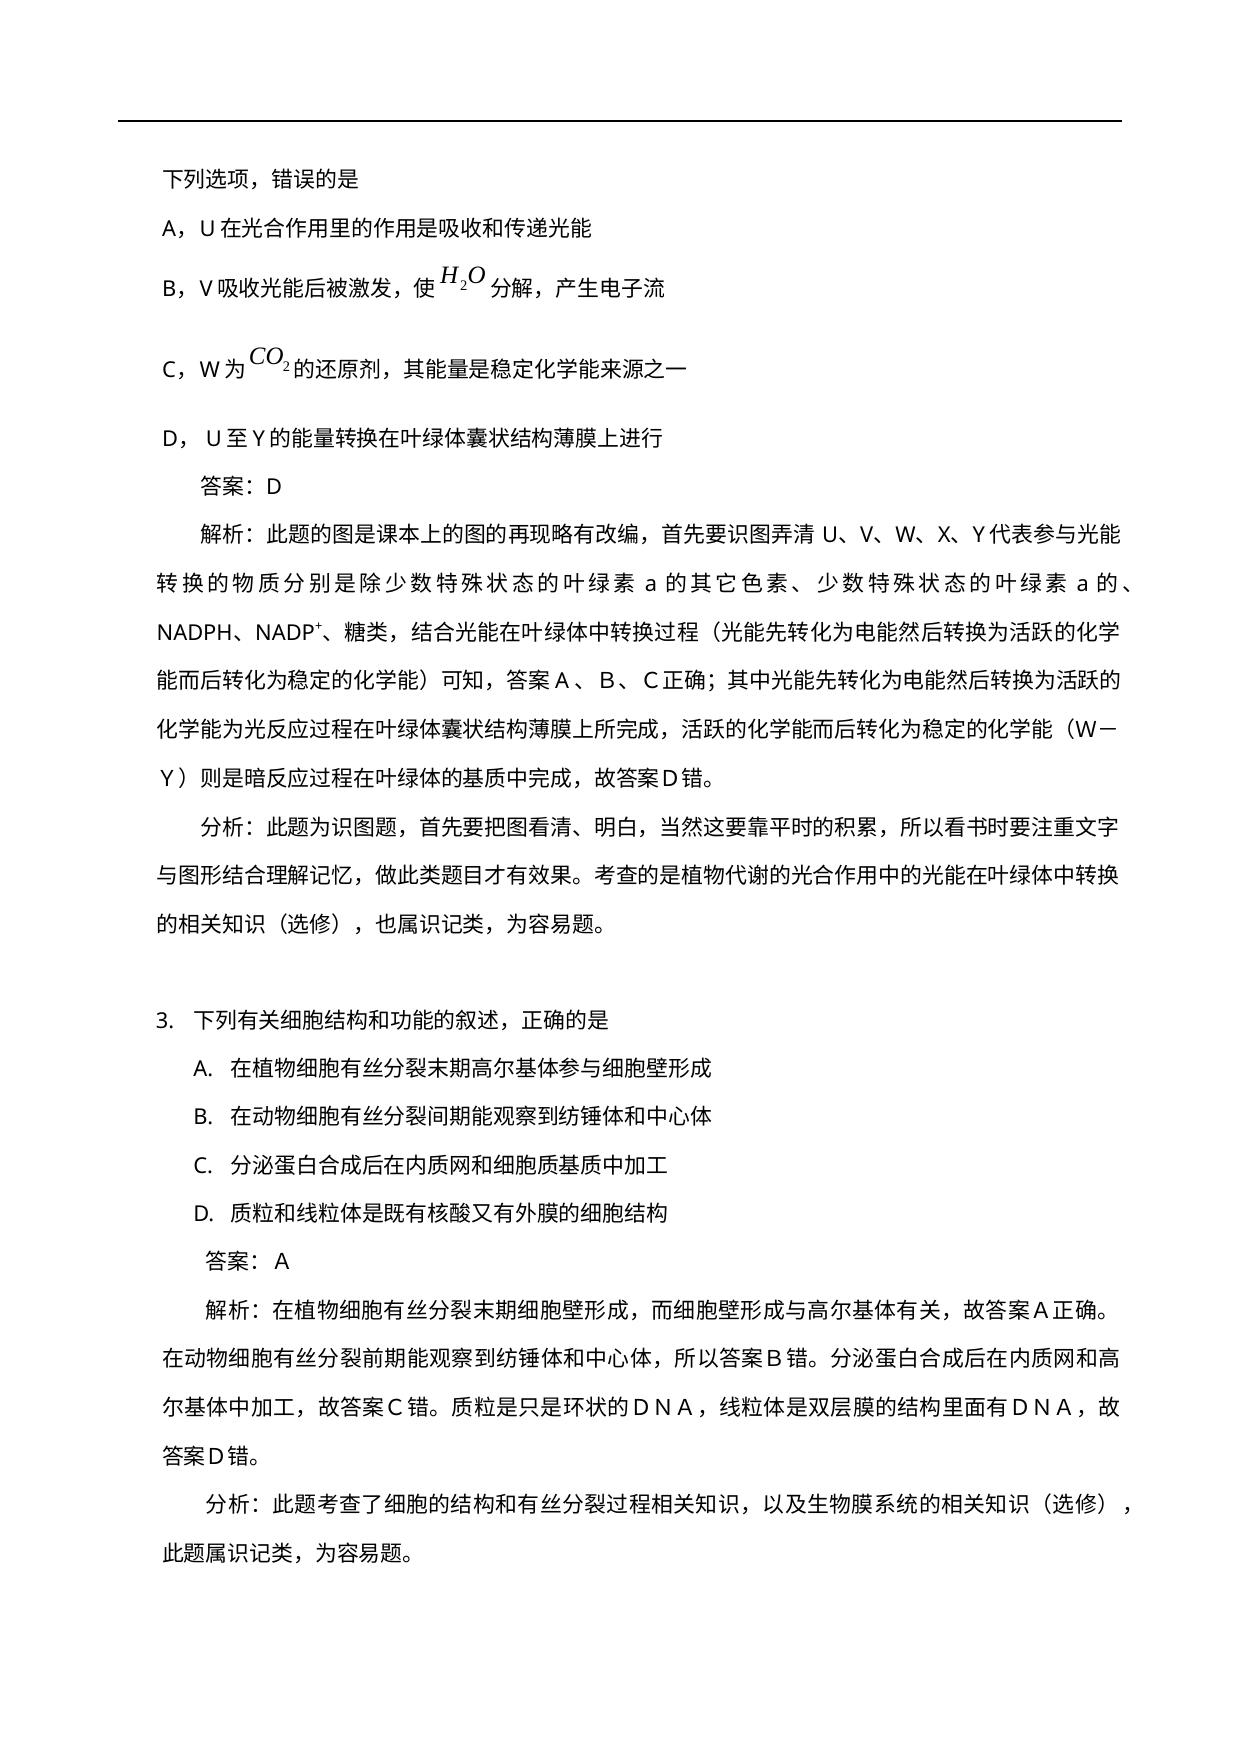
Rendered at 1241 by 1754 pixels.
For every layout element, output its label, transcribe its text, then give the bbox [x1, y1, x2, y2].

text 答案：Ａ [118, 1244, 1122, 1276]
list 下列有关细胞结构和功能的叙述，正确的是 [156, 1002, 1122, 1035]
text 解析：此题的图是课本上的图的再现略有改编，首先要识图弄清U、V、W、X、Y代表参与光能转换的物质分别是除少数特殊状态的叶绿素a的其它色素、少数特殊状态的叶绿素a的、NADPH、NADP+、糖类，结合光能在叶绿体中转换过程（光能先转化为电能然后转换为活跃的化学能而后转化为稳定的化学能）可知，答案A 、Ｂ、Ｃ正确；其中光能先转化为电能然后转换为活跃的化学能为光反应过程在叶绿体囊状结构薄膜上所完成，活跃的化学能而后转化为稳定的化学能（Ｗ－Ｙ）则是暗反应过程在叶绿体的基质中完成，故答案Ｄ错。 [156, 517, 1122, 793]
list W为的还原剂，其能量是稳定化学能来源之一 [162, 339, 1122, 404]
text 分析：此题为识图题，首先要把图看清、明白，当然这要靠平时的积累，所以看书时要注重文字与图形结合理解记忆，做此类题目才有效果。考查的是植物代谢的光合作用中的光能在叶绿体中转换的相关知识（选修），也属识记类，为容易题。 [156, 809, 1122, 939]
list 分泌蛋白合成后在内质网和细胞质基质中加工 [193, 1147, 1122, 1180]
list 在动物细胞有丝分裂间期能观察到纺锤体和中心体 [193, 1099, 1122, 1131]
list V吸收光能后被激发，使分解，产生电子流 [162, 259, 1122, 324]
list 在植物细胞有丝分裂末期高尔基体参与细胞壁形成 [193, 1051, 1122, 1083]
list U至Y的能量转换在叶绿体囊状结构薄膜上进行 [162, 420, 1122, 453]
list U在光合作用里的作用是吸收和传递光能 [162, 210, 1122, 243]
list 质粒和线粒体是既有核酸又有外膜的细胞结构 [193, 1196, 1122, 1228]
text 分析：此题考查了细胞的结构和有丝分裂过程相关知识，以及生物膜系统的相关知识（选修），此题属识记类，为容易题。 [162, 1487, 1122, 1568]
text 下列选项，错误的是 [118, 162, 1122, 194]
text 解析：在植物细胞有丝分裂末期细胞壁形成，而细胞壁形成与高尔基体有关，故答案Ａ正确。在动物细胞有丝分裂前期能观察到纺锤体和中心体，所以答案Ｂ错。分泌蛋白合成后在内质网和高尔基体中加工，故答案Ｃ错。质粒是只是环状的ＤＮＡ，线粒体是双层膜的结构里面有ＤＮＡ，故答案Ｄ错。 [162, 1292, 1122, 1471]
text 答案：D [156, 469, 1122, 501]
